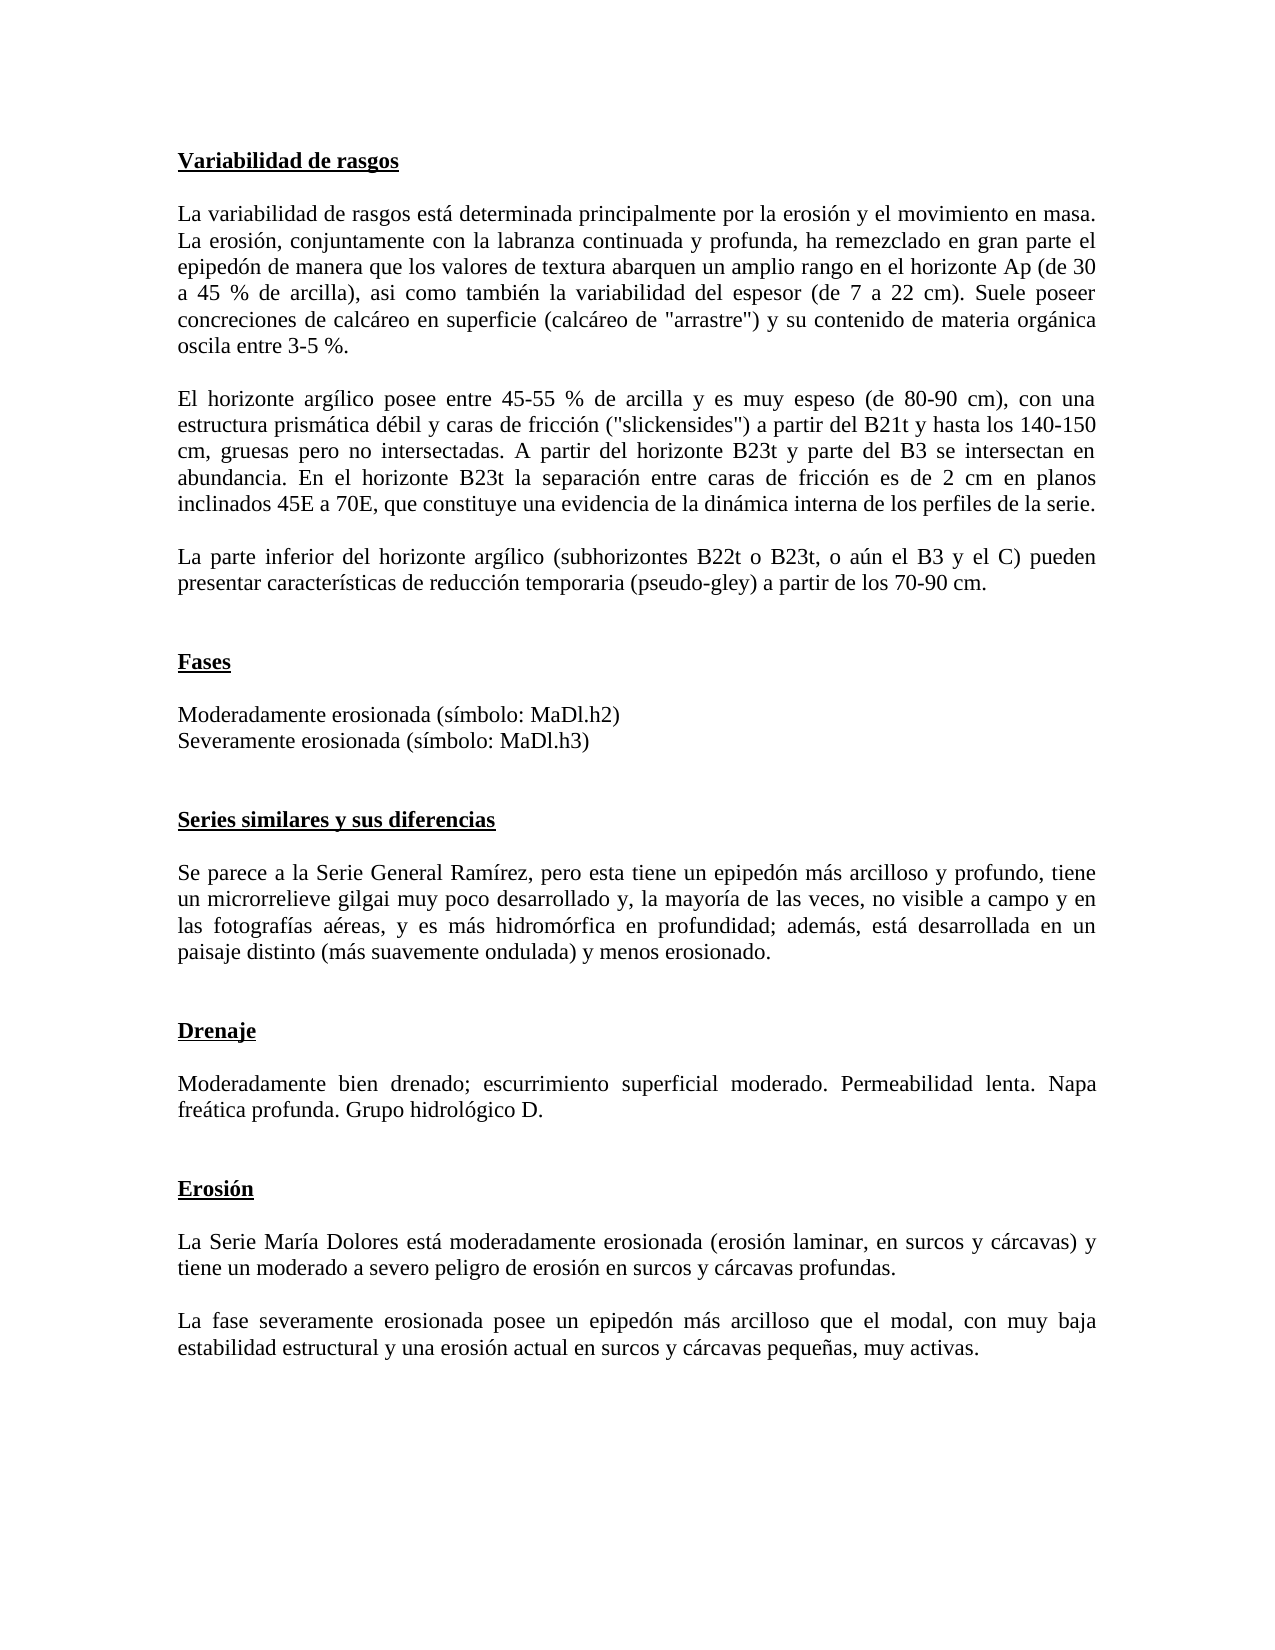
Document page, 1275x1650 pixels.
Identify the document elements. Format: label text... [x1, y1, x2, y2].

text Erosión [177, 1175, 1098, 1202]
text Drenaje [177, 1017, 1098, 1044]
text Moderadamente erosionada (símbolo: MaDl.h2) [177, 701, 1098, 727]
text Severamente erosionada (símbolo: MaDl.h3) [177, 727, 1098, 754]
text El horizonte argílico posee entre 45-55 % de arcilla y es muy espeso (de 80-90 cm), con una estructura prismática débil y caras de fricción ("slickensides") a partir del B21t y hasta los 140-150 cm, gruesas pero no intersectadas. A partir del horizonte B23t y parte del B3 se intersectan en abundancia. En el horizonte B23t la separación entre caras de fricción es de 2 cm en planos inclinados 45E a 70E, que constituye una evidencia de la dinámica interna de los perfiles de la serie. [177, 385, 1098, 517]
text La Serie María Dolores está moderadamente erosionada (erosión laminar, en surcos y cárcavas) y tiene un moderado a severo peligro de erosión en surcos y cárcavas profundas. [177, 1228, 1098, 1281]
text Series similares y sus diferencias [177, 806, 1098, 833]
text La parte inferior del horizonte argílico (subhorizontes B22t o B23t, o aún el B3 y el C) pueden presentar características de reducción temporaria (pseudo-gley) a partir de los 70-90 cm. [177, 543, 1098, 596]
text Variabilidad de rasgos [177, 148, 1098, 174]
text Se parece a la Serie General Ramírez, pero esta tiene un epipedón más arcilloso y profundo, tiene un microrrelieve gilgai muy poco desarrollado y, la mayoría de las veces, no visible a campo y en las fotografías aéreas, y es más hidromórfica en profundidad; además, está desarrollada en un paisaje distinto (más suavemente ondulada) y menos erosionado. [177, 859, 1098, 964]
text La variabilidad de rasgos está determinada principalmente por la erosión y el movimiento en masa. La erosión, conjuntamente con la labranza continuada y profunda, ha remezclado en gran parte el epipedón de manera que los valores de textura abarquen un amplio rango en el horizonte Ap (de 30 a 45 % de arcilla), asi como también la variabilidad del espesor (de 7 a 22 cm). Suele poseer concreciones de calcáreo en superficie (calcáreo de "arrastre") y su contenido de materia orgánica oscila entre 3-5 %. [177, 200, 1098, 358]
text Moderadamente bien drenado; escurrimiento superficial moderado. Permeabilidad lenta. Napa freática profunda. Grupo hidrológico D. [177, 1070, 1098, 1123]
text La fase severamente erosionada posee un epipedón más arcilloso que el modal, con muy baja estabilidad estructural y una erosión actual en surcos y cárcavas pequeñas, muy activas. [177, 1307, 1098, 1360]
text Fases [177, 648, 1098, 675]
